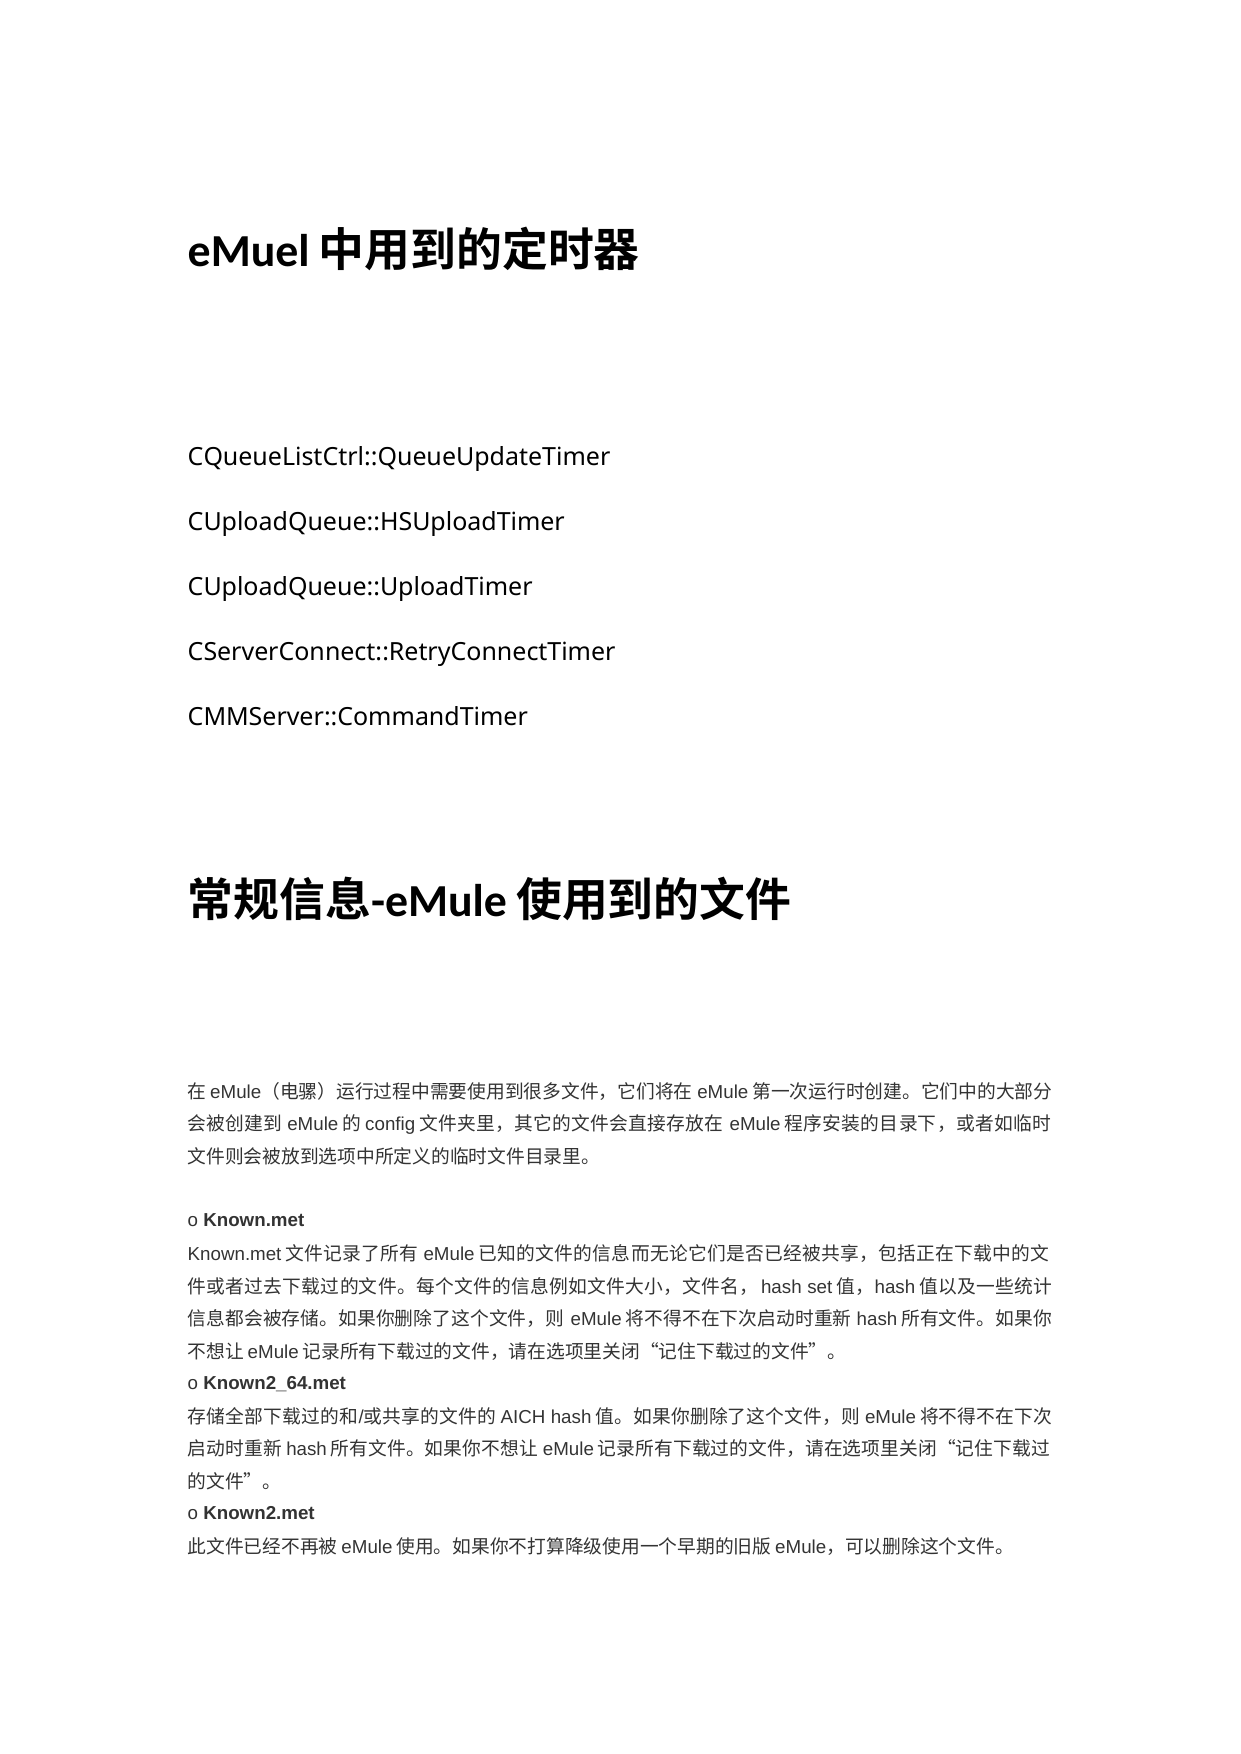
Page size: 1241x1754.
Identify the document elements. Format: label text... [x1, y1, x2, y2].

subtitle 常规信息-eMule使用到的文件 [187, 848, 1053, 946]
text CUploadQueue::UploadTimer [187, 553, 1053, 618]
text CQueueListCtrl::QueueUpdateTimer [187, 423, 1053, 488]
text CMMServer::CommandTimer [187, 683, 1053, 748]
text CServerConnect::RetryConnectTimer [187, 618, 1053, 683]
text CUploadQueue::HSUploadTimer [187, 488, 1053, 553]
subtitle eMuel中用到的定时器 [187, 197, 1053, 295]
